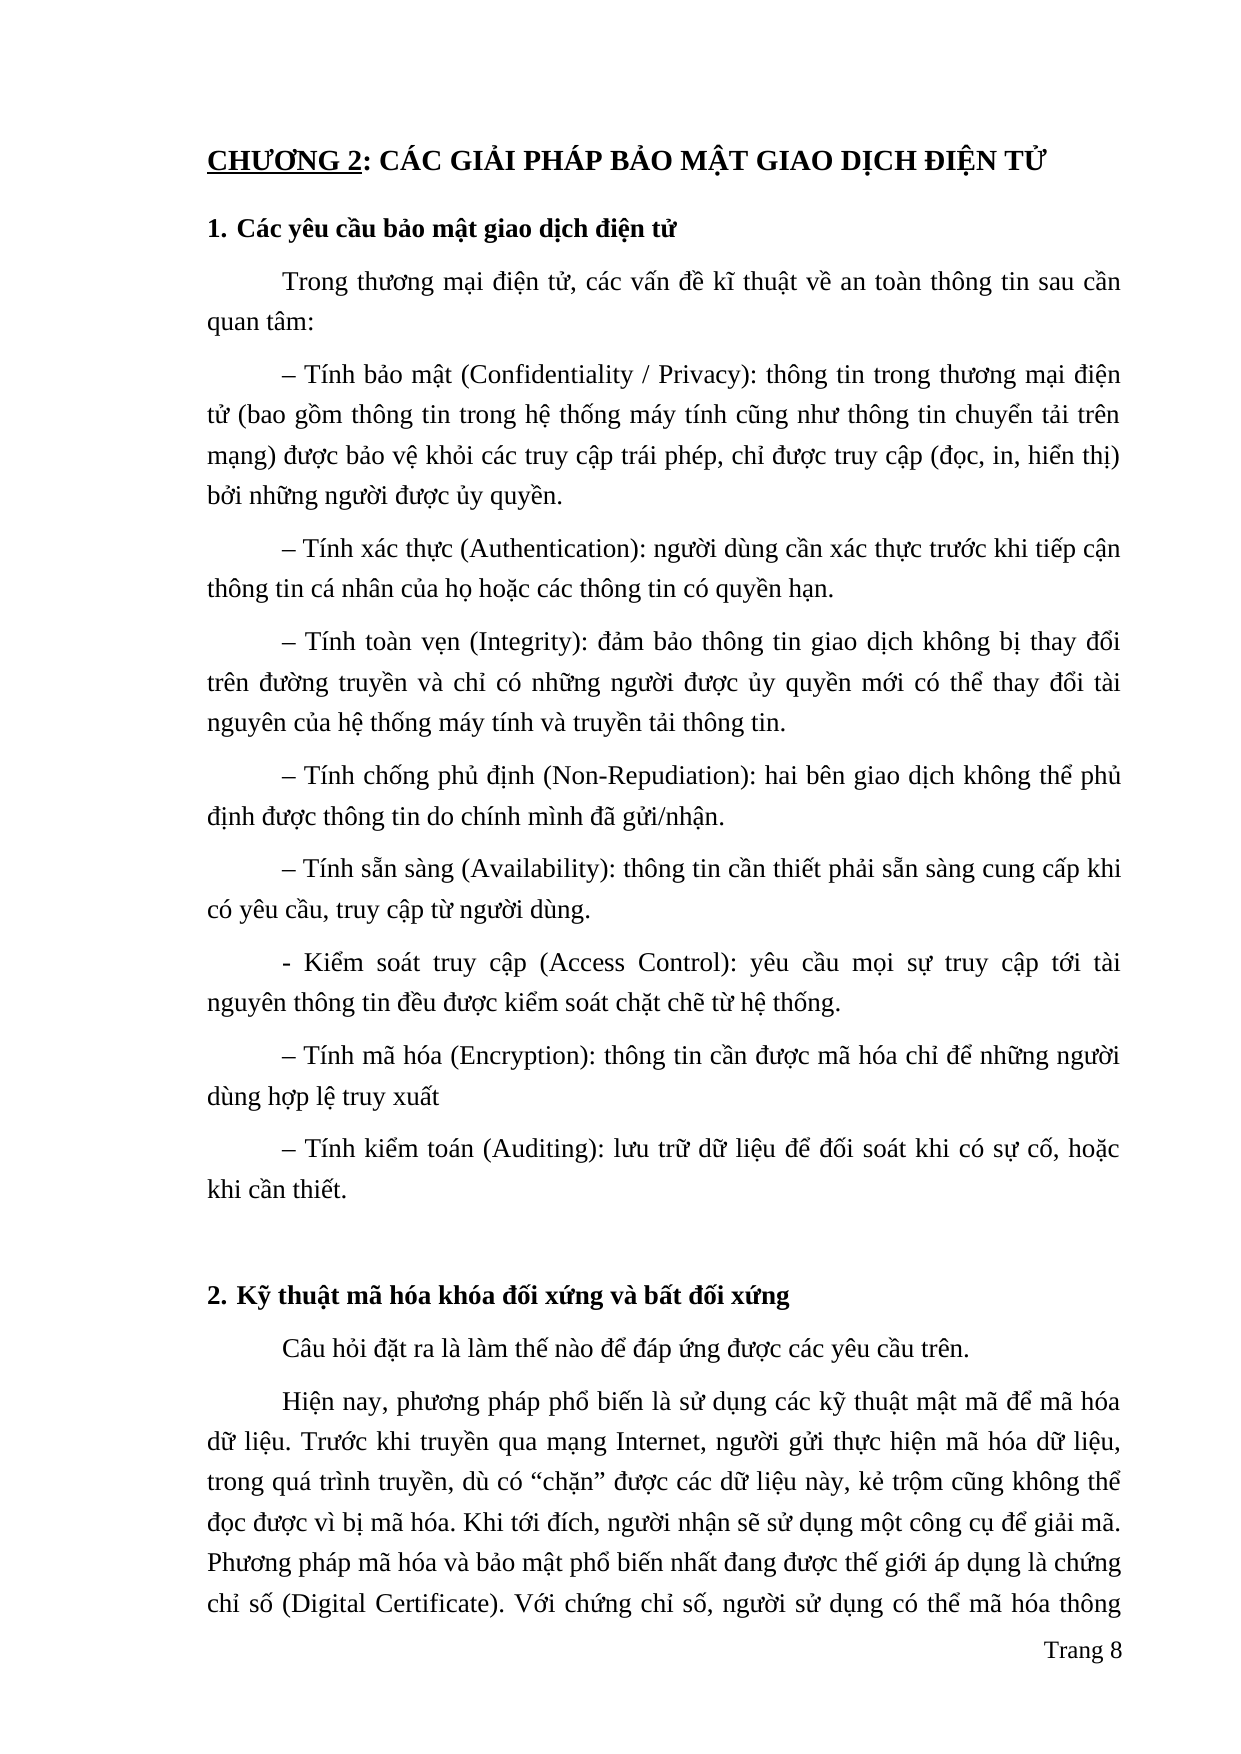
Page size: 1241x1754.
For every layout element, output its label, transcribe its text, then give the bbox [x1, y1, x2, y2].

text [207, 1384, 1122, 1618]
text Câu hỏi đặt ra là làm thế nào để đáp ứng được các yêu cầu trên. [207, 1332, 1122, 1363]
subtitle Kỹ thuật mã hóa khóa đối xứng và bất đối xứng [207, 1279, 1122, 1310]
subtitle Các yêu cầu bảo mật giao dịch điện tử [207, 212, 1122, 243]
text – Tính mã hóa (Encryption): thông tin cần được mã hóa chỉ để những người dùng hợp lệ truy xuất [207, 1039, 1122, 1111]
subtitle CHƯƠNG 2: CÁC GIẢI PHÁP BẢO MẬT GIAO DỊCH ĐIỆN TỬ [207, 143, 1122, 177]
text – Tính xác thực (Authentication): người dùng cần xác thực trước khi tiếp cận thông tin cá nhân của họ hoặc các thông tin có quyền hạn. [207, 532, 1122, 604]
text – Tính toàn vẹn (Integrity): đảm bảo thông tin giao dịch không bị thay đổi trên đường truyền và chỉ có những người được ủy quyền mới có thể thay đổi tài nguyên của hệ thống máy tính và truyền tải thông tin. [207, 625, 1122, 737]
text – Tính chống phủ định (Non-Repudiation): hai bên giao dịch không thể phủ định được thông tin do chính mình đã gửi/nhận. [207, 759, 1122, 831]
text - Kiểm soát truy cập (Access Control): yêu cầu mọi sự truy cập tới tài nguyên thông tin đều được kiểm soát chặt chẽ từ hệ thống. [207, 946, 1122, 1017]
text – Tính bảo mật (Confidentiality / Privacy): thông tin trong thương mại điện tử (bao gồm thông tin trong hệ thống máy tính cũng như thông tin chuyển tải trên mạng) được bảo vệ khỏi các truy cập trái phép, chỉ được truy cập (đọc, in, hiển thị) bởi những người được ủy quyền. [207, 358, 1122, 510]
text – Tính kiểm toán (Auditing): lưu trữ dữ liệu để đối soát khi có sự cố, hoặc khi cần thiết. [207, 1132, 1122, 1204]
text Trong thương mại điện tử, các vấn đề kĩ thuật về an toàn thông tin sau cần quan tâm: [207, 264, 1122, 336]
text – Tính sẵn sàng (Availability): thông tin cần thiết phải sẵn sàng cung cấp khi có yêu cầu, truy cập từ người dùng. [207, 852, 1122, 924]
